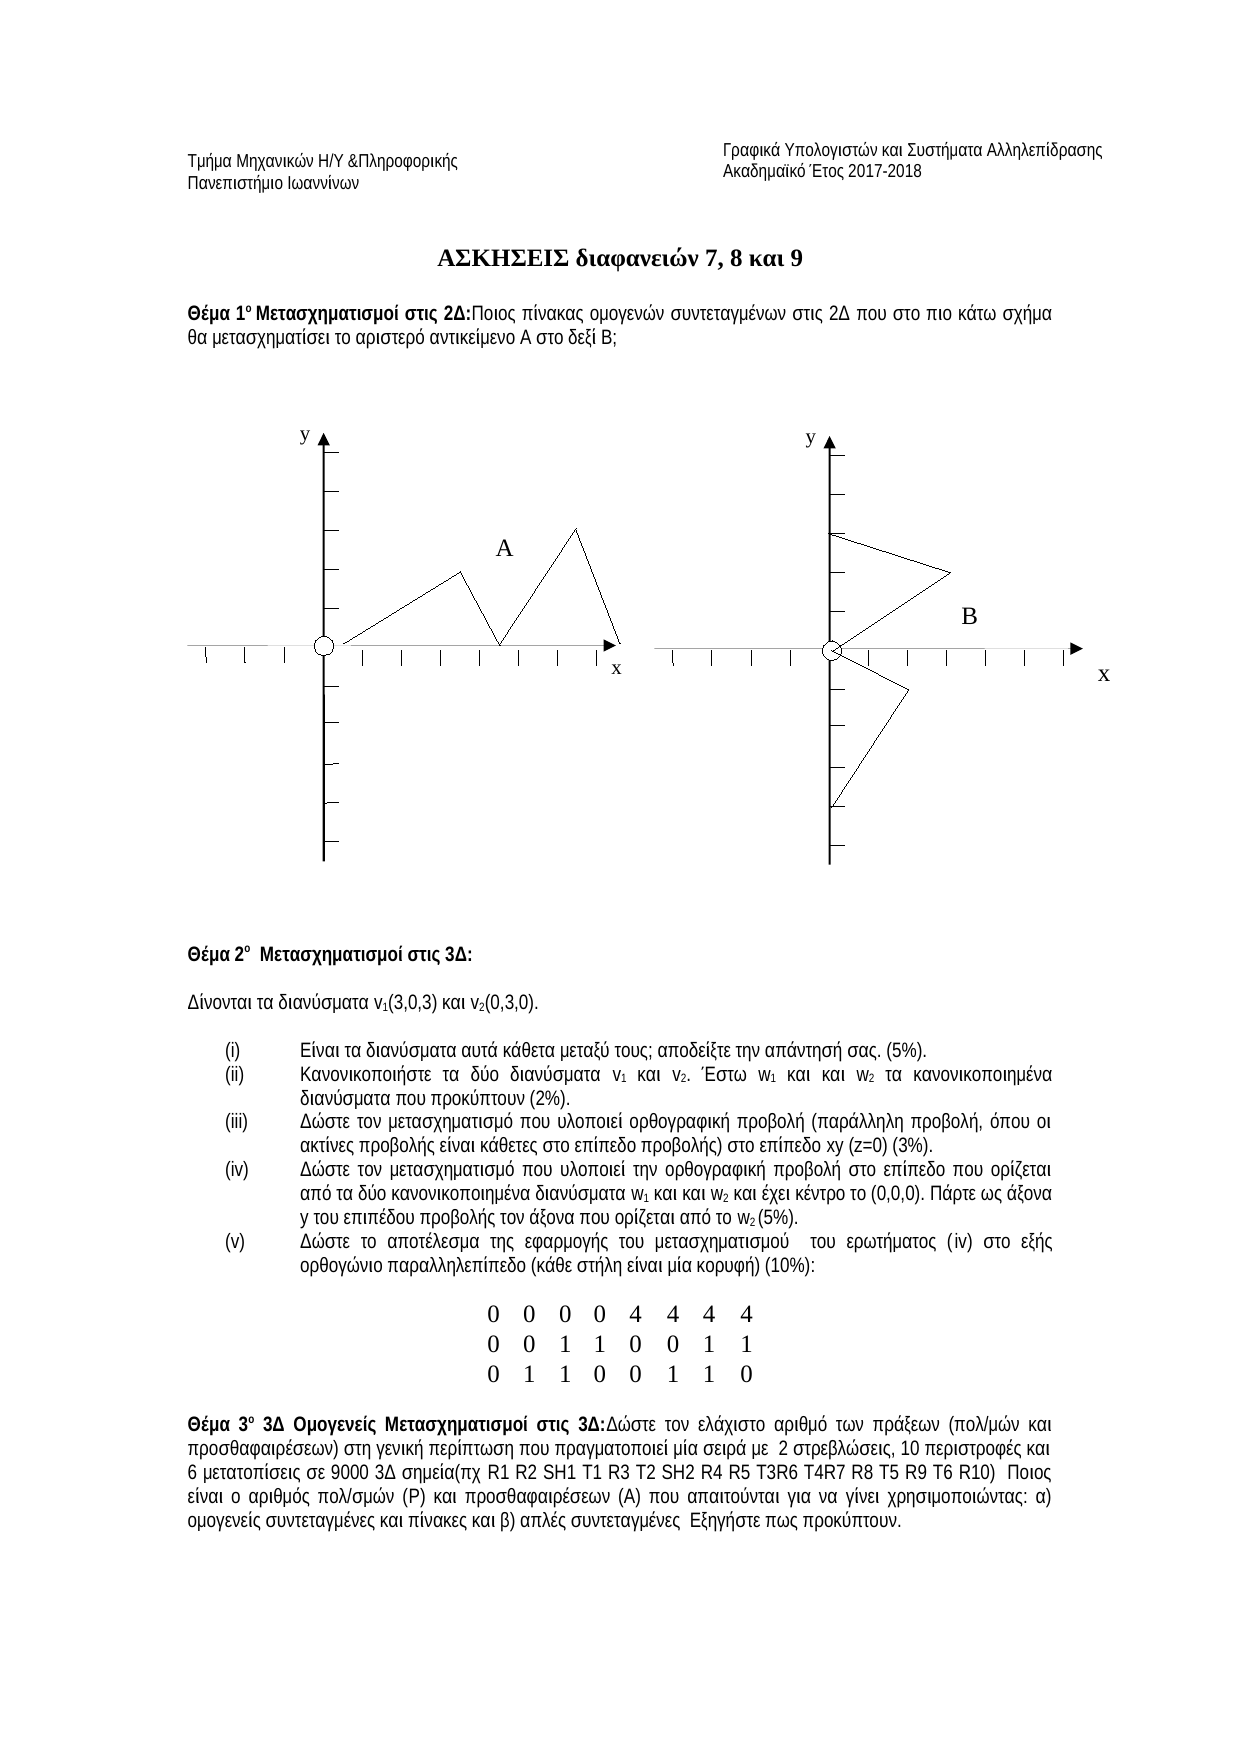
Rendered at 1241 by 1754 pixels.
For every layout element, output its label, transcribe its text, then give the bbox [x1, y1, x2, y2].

list Δώστε τον μετασχηματισμό που υλοποιεί την ορθογραφική προβολή στο επίπεδο που ορίζεται από τα δύο κανονικοποιημένα διανύσματα w1 και και w2 και έχει κέντρο το (0,0,0). Πάρτε ως άξονα y του επιπέδου προβολής τον άξονα που ορίζεται από το w2 (5%). [225, 1157, 1053, 1229]
text Θέμα 2ο Μετασχηματισμοί στις 3Δ: [187, 942, 1053, 966]
list Δώστε το αποτέλεσμα της εφαρμογής του μετασχηματισμού του ερωτήματος (iv) στο εξής ορθογώνιο παραλληλεπίπεδο (κάθε στήλη είναι μία κορυφή) (10%): [225, 1229, 1053, 1277]
list Κανονικοποιήστε τα δύο διανύσματα v1 και v2. Έστω w1 και και w2 τα κανονικοποιημένα διανύσματα που προκύπτουν (2%). [225, 1061, 1053, 1109]
text Θέμα 1ο Μετασχηματισμοί στις 2Δ:Ποιος πίνακας ομογενών συντεταγμένων στις 2Δ που στο πιο κάτω σχήμα θα μετασχηματίσει το αριστερό αντικείμενο Α στο δεξί Β; [187, 301, 1053, 349]
text Πανεπιστήμιο Ιωαννίνων [187, 172, 1053, 193]
text Τμήμα Μηχανικών Η/Υ &Πληροφορικής [187, 150, 1053, 172]
text Δίνονται τα διανύσματα v1(3,0,3) και v2(0,3,0). [187, 989, 1053, 1013]
list Δώστε τον μετασχηματισμό που υλοποιεί ορθογραφική προβολή (παράλληλη προβολή, όπου οι ακτίνες προβολής είναι κάθετες στο επίπεδο προβολής) στο επίπεδο xy (z=0) (3%). [225, 1109, 1053, 1157]
text Θέμα 3ο 3Δ Ομογενείς Μετασχηματισμοί στις 3Δ:Δώστε τον ελάχιστο αριθμό των πράξεων (πολ/μών και προσθαφαιρέσεων) στη γενική περίπτωση που πραγματοποιεί μία σειρά με 2 στρεβλώσεις, 10 περιστροφές και 6 μετατοπίσεις σε 9000 3Δ σημεία(πχ R1 R2 SH1 T1 R3 T2 SH2 R4 R5 T3R6 T4R7 R8 Τ5 R9 Τ6 R10) Ποιος είναι ο αριθμός πολ/σμών (P) και προσθαφαιρέσεων (Α) που απαιτούνται για να γίνει χρησιμοποιώντας: α) ομογενείς συντεταγμένες και πίνακες και β) απλές συντεταγμένες Εξηγήστε πως προκύπτουν. [187, 1412, 1053, 1532]
text ΑΣΚΗΣΕΙΣ διαφανειών 7, 8 και 9 [187, 243, 1053, 272]
list Είναι τα διανύσματα αυτά κάθετα μεταξύ τους; αποδείξτε την απάντησή σας. (5%). [225, 1037, 1053, 1061]
